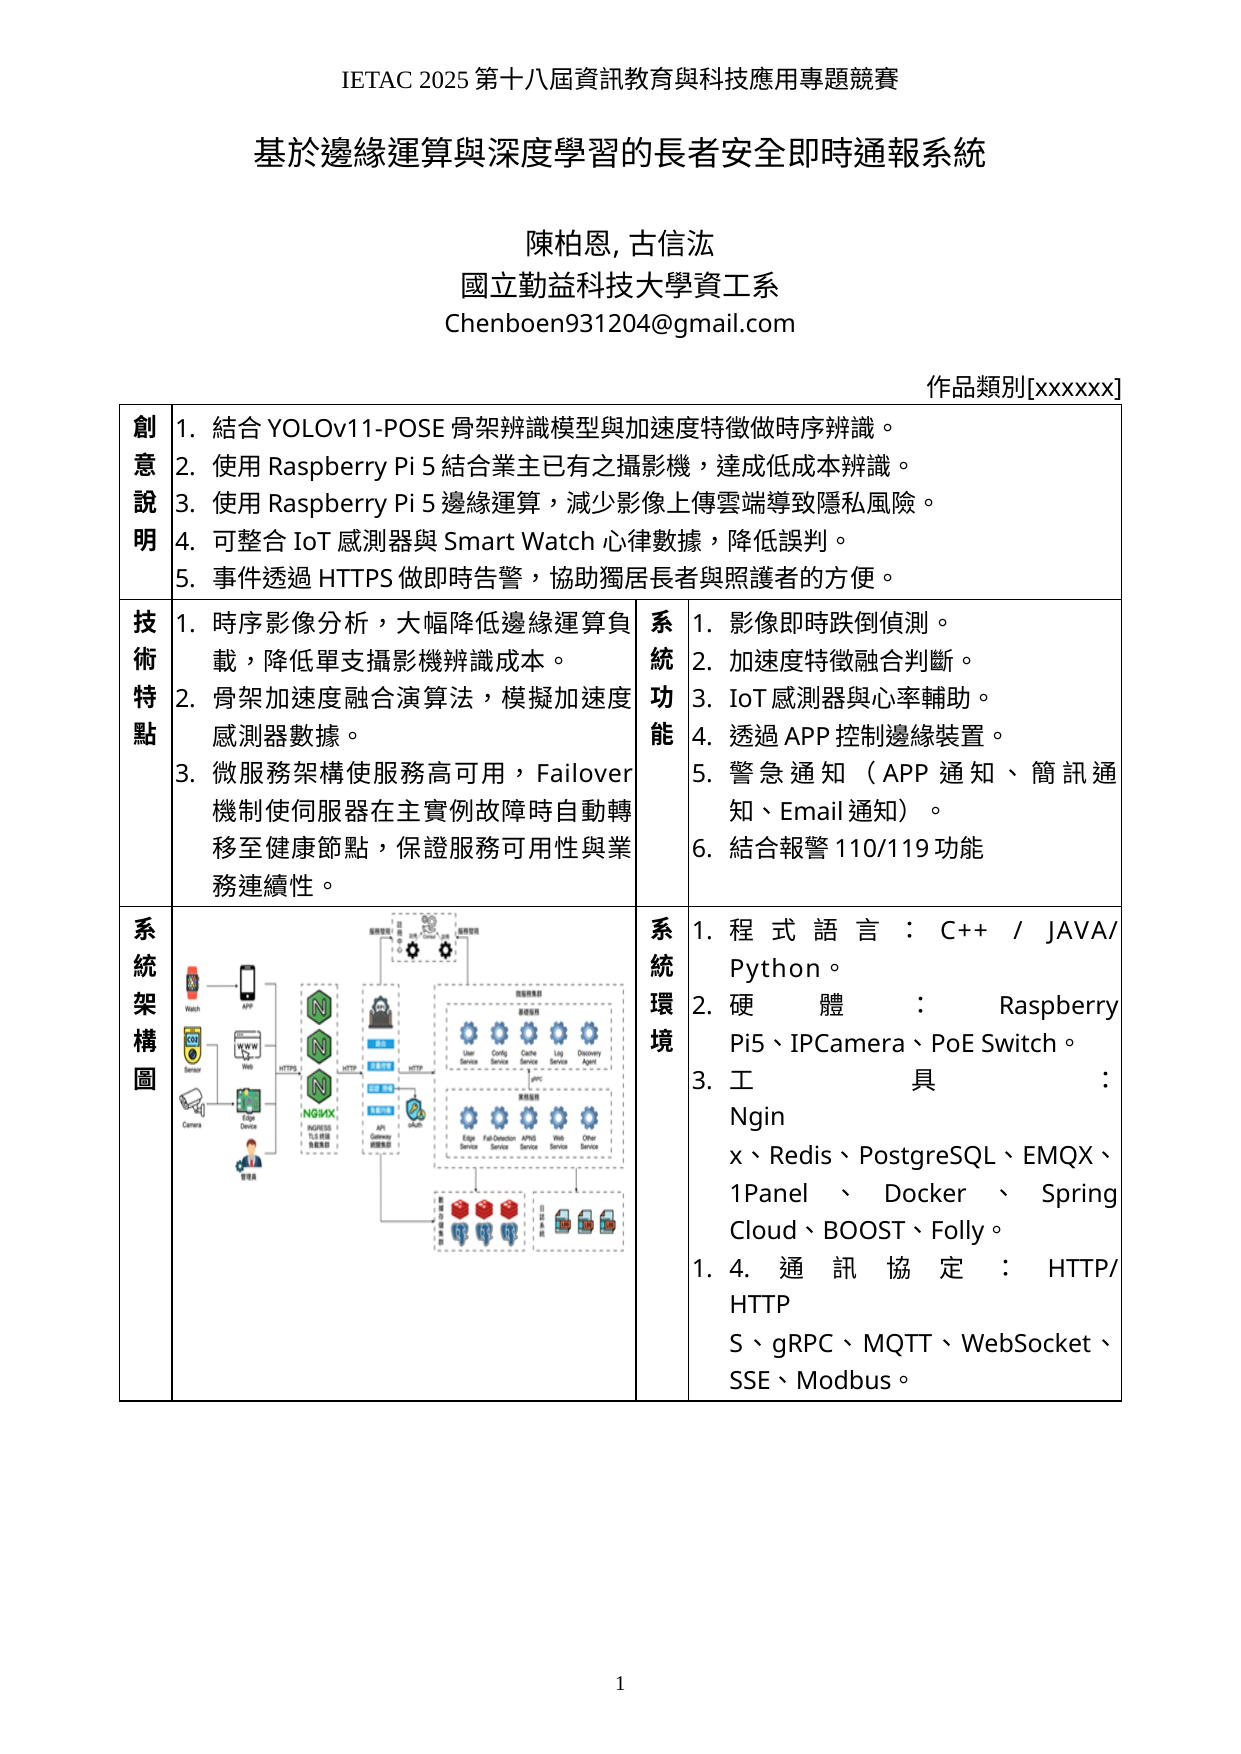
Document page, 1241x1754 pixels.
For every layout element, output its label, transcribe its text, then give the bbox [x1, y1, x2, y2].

table_cell [173, 907, 635, 1400]
text Chenboen931204@gmail.com [118, 305, 1122, 339]
table_header 創意說明 [120, 405, 171, 599]
text 陳柏恩, 古信汯 [118, 221, 1122, 263]
table_cell 系統環境 [637, 907, 688, 1400]
text 基於邊緣運算與深度學習的長者安全即時通報系統 [118, 127, 1122, 175]
table_cell 系統功能 [637, 600, 688, 906]
text 國立勤益科技大學資工系 [118, 263, 1122, 305]
text 作品類別[xxxxxx] [118, 368, 1122, 404]
table_cell 技術特點 [120, 600, 171, 906]
table_cell 系統架構圖 [120, 907, 171, 1400]
table_cell 程式語言：C++ / JAVA/ Python。 硬體：Raspberry Pi5、IPCamera、PoE Switch。 工具：Nginx、Redis、PostgreSQL、EMQX、1Panel、Docker、Spring Cloud、BOOST、Folly。 4.通訊協定：HTTP/HTTPS、gRPC、MQTT、WebSocket、SSE、Modbus。 [689, 907, 1121, 1400]
table_header 結合YOLOv11-POSE骨架辨識模型與加速度特徵做時序辨識。 使用Raspberry Pi 5結合業主已有之攝影機，達成低成本辨識。 使用Raspberry Pi 5邊緣運算，減少影像上傳雲端導致隱私風險。 可整合 IoT 感測器與 Smart Watch 心律數據，降低誤判。 事件透過HTTPS做即時告警，協助獨居長者與照護者的方便。 [173, 405, 1121, 599]
table_cell 影像即時跌倒偵測。 加速度特徵融合判斷。 IoT感測器與心率輔助。 透過APP控制邊緣裝置。 警急通知（APP通知、簡訊通知、Email通知）。 結合報警110/119功能 [689, 600, 1121, 906]
picture [174, 910, 627, 1256]
table_cell 時序影像分析，大幅降低邊緣運算負載，降低單支攝影機辨識成本。 骨架加速度融合演算法，模擬加速度感測器數據。 微服務架構使服務高可用，Failover機制使伺服器在主實例故障時自動轉移至健康節點，保證服務可用性與業務連續性。 [173, 600, 635, 906]
